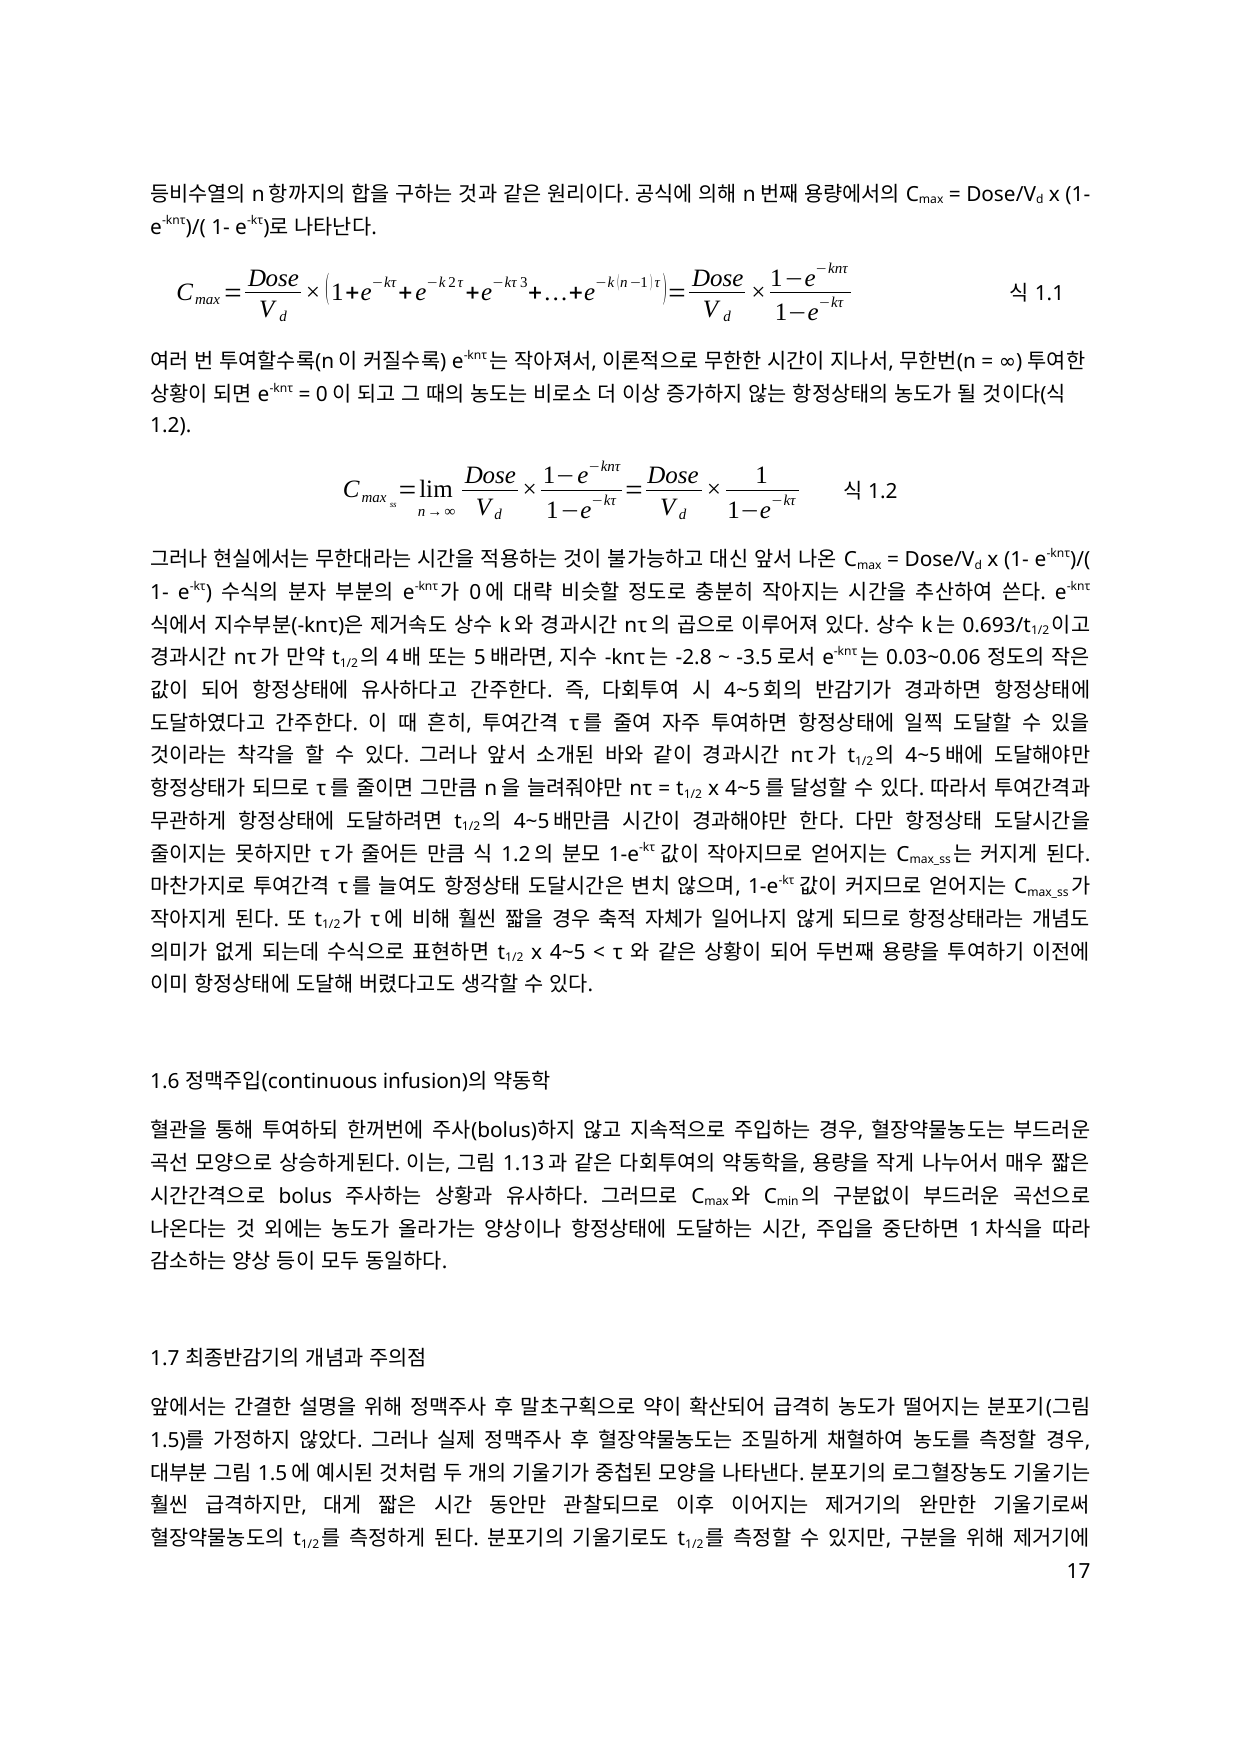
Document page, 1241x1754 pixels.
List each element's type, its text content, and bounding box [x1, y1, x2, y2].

text 혈관을 통해 투여하되 한꺼번에 주사(bolus)하지 않고 지속적으로 주입하는 경우, 혈장약물농도는 부드러운 곡선 모양으로 상승하게된다. 이는, 그림 1.13과 같은 다회투여의 약동학을, 용량을 작게 나누어서 매우 짧은 시간간격으로 bolus 주사하는 상황과 유사하다. 그러므로 Cmax와 Cmin의 구분없이 부드러운 곡선으로 나온다는 것 외에는 농도가 올라가는 양상이나 항정상태에 도달하는 시간, 주입을 중단하면 1차식을 따라 감소하는 양상 등이 모두 동일하다. [150, 1114, 1090, 1275]
text 식 1.2 [150, 457, 1090, 523]
text 1.6 정맥주입(continuous infusion)의 약동학 [150, 1064, 1090, 1094]
text 식 1.1 [150, 259, 1090, 326]
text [150, 1391, 1090, 1552]
text 여러 번 투여할수록(n이 커질수록) e-knτ는 작아져서, 이론적으로 무한한 시간이 지나서, 무한번(n = ∞) 투여한 상황이 되면 e-knτ = 0이 되고 그 때의 농도는 비로소 더 이상 증가하지 않는 항정상태의 농도가 될 것이다(식 1.2). [150, 344, 1090, 438]
text 그러나 현실에서는 무한대라는 시간을 적용하는 것이 불가능하고 대신 앞서 나온 Cmax = Dose/Vd x (1- e-knτ)/( 1- e-kτ) 수식의 분자 부분의 e-knτ가 0에 대략 비슷할 정도로 충분히 작아지는 시간을 추산하여 쓴다. e-knτ 식에서 지수부분(-knτ)은 제거속도 상수 k와 경과시간 nτ의 곱으로 이루어져 있다. 상수 k는 0.693/t1/2이고 경과시간 nτ가 만약 t1/2의 4배 또는 5배라면, 지수 -knτ는 -2.8 ~ -3.5로서 e-knτ는 0.03~0.06 정도의 작은 값이 되어 항정상태에 유사하다고 간주한다. 즉, 다회투여 시 4~5회의 반감기가 경과하면 항정상태에 도달하였다고 간주한다. 이 때 흔히, 투여간격 τ를 줄여 자주 투여하면 항정상태에 일찍 도달할 수 있을 것이라는 착각을 할 수 있다. 그러나 앞서 소개된 바와 같이 경과시간 nτ가 t1/2의 4~5배에 도달해야만 항정상태가 되므로 τ를 줄이면 그만큼 n을 늘려줘야만 nτ = t1/2 x 4~5를 달성할 수 있다. 따라서 투여간격과 무관하게 항정상태에 도달하려면 t1/2의 4~5배만큼 시간이 경과해야만 한다. 다만 항정상태 도달시간을 줄이지는 못하지만 τ가 줄어든 만큼 식 1.2의 분모 1-e-kτ 값이 작아지므로 얻어지는 Cmax_ss는 커지게 된다. 마찬가지로 투여간격 τ를 늘여도 항정상태 도달시간은 변치 않으며, 1-e-kτ 값이 커지므로 얻어지는 Cmax_ss가 작아지게 된다. 또 t1/2가 τ에 비해 훨씬 짧을 경우 축적 자체가 일어나지 않게 되므로 항정상태라는 개념도 의미가 없게 되는데 수식으로 표현하면 t1/2 x 4~5 < τ 와 같은 상황이 되어 두번째 용량을 투여하기 이전에 이미 항정상태에 도달해 버렸다고도 생각할 수 있다. [150, 542, 1090, 998]
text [150, 177, 1090, 240]
text 1.7 최종반감기의 개념과 주의점 [150, 1341, 1090, 1371]
